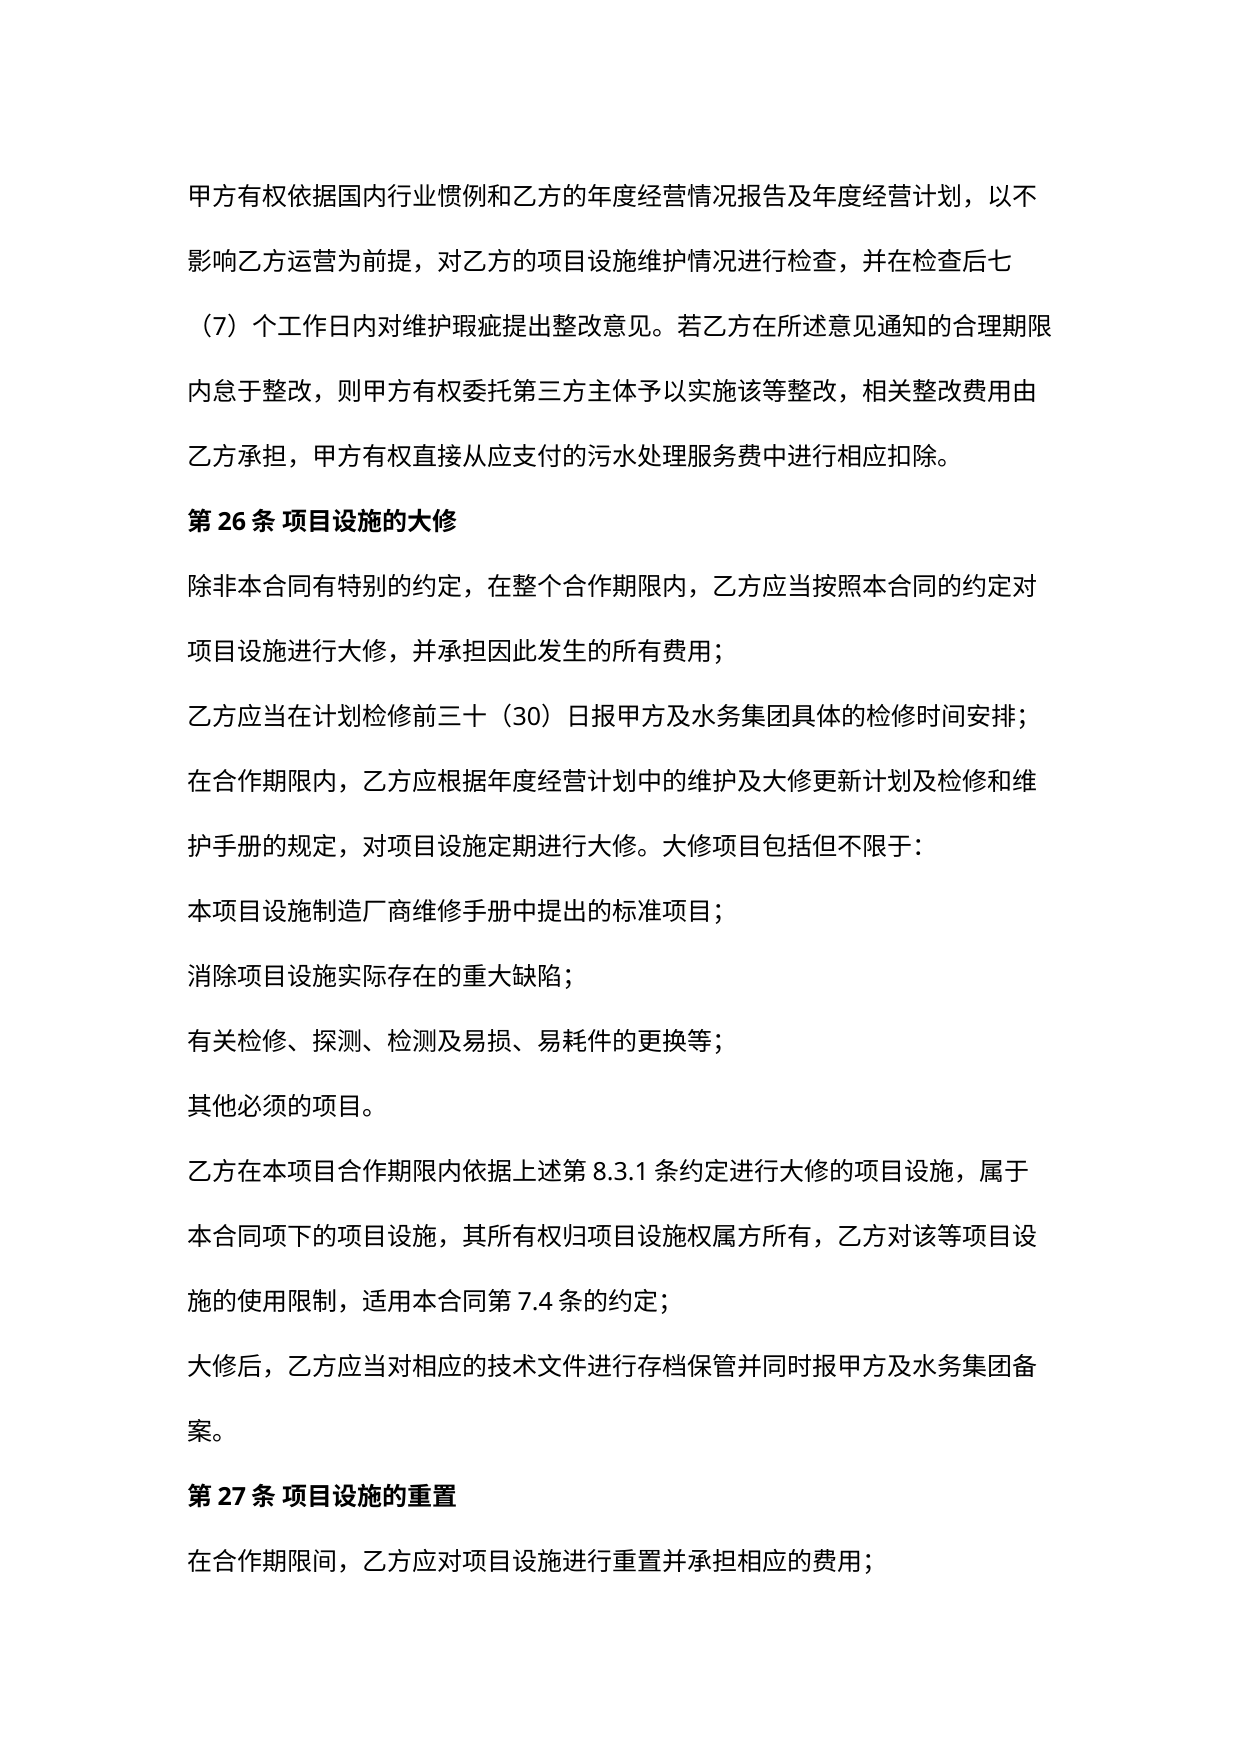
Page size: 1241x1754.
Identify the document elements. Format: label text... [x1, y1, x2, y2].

text 本项目设施制造厂商维修手册中提出的标准项目； [187, 877, 1053, 942]
text 其他必须的项目。 [187, 1072, 1053, 1137]
text 甲方有权依据国内行业惯例和乙方的年度经营情况报告及年度经营计划，以不影响乙方运营为前提，对乙方的项目设施维护情况进行检查，并在检查后七（7）个工作日内对维护瑕疵提出整改意见。若乙方在所述意见通知的合理期限内怠于整改，则甲方有权委托第三方主体予以实施该等整改，相关整改费用由乙方承担，甲方有权直接从应支付的污水处理服务费中进行相应扣除。 [187, 162, 1053, 487]
subtitle 第27条 项目设施的重置 [187, 1462, 1053, 1527]
text 有关检修、探测、检测及易损、易耗件的更换等； [187, 1007, 1053, 1072]
text 大修后，乙方应当对相应的技术文件进行存档保管并同时报甲方及水务集团备案。 [187, 1332, 1053, 1462]
subtitle 第26条 项目设施的大修 [187, 487, 1053, 552]
text 在合作期限内，乙方应根据年度经营计划中的维护及大修更新计划及检修和维护手册的规定，对项目设施定期进行大修。大修项目包括但不限于： [187, 747, 1053, 877]
text 乙方应当在计划检修前三十（30）日报甲方及水务集团具体的检修时间安排； [187, 682, 1053, 747]
text 在合作期限间，乙方应对项目设施进行重置并承担相应的费用； [187, 1527, 1053, 1592]
text 除非本合同有特别的约定，在整个合作期限内，乙方应当按照本合同的约定对项目设施进行大修，并承担因此发生的所有费用； [187, 552, 1053, 682]
text 消除项目设施实际存在的重大缺陷； [187, 942, 1053, 1007]
text 乙方在本项目合作期限内依据上述第8.3.1条约定进行大修的项目设施，属于本合同项下的项目设施，其所有权归项目设施权属方所有，乙方对该等项目设施的使用限制，适用本合同第7.4条的约定； [187, 1137, 1053, 1332]
